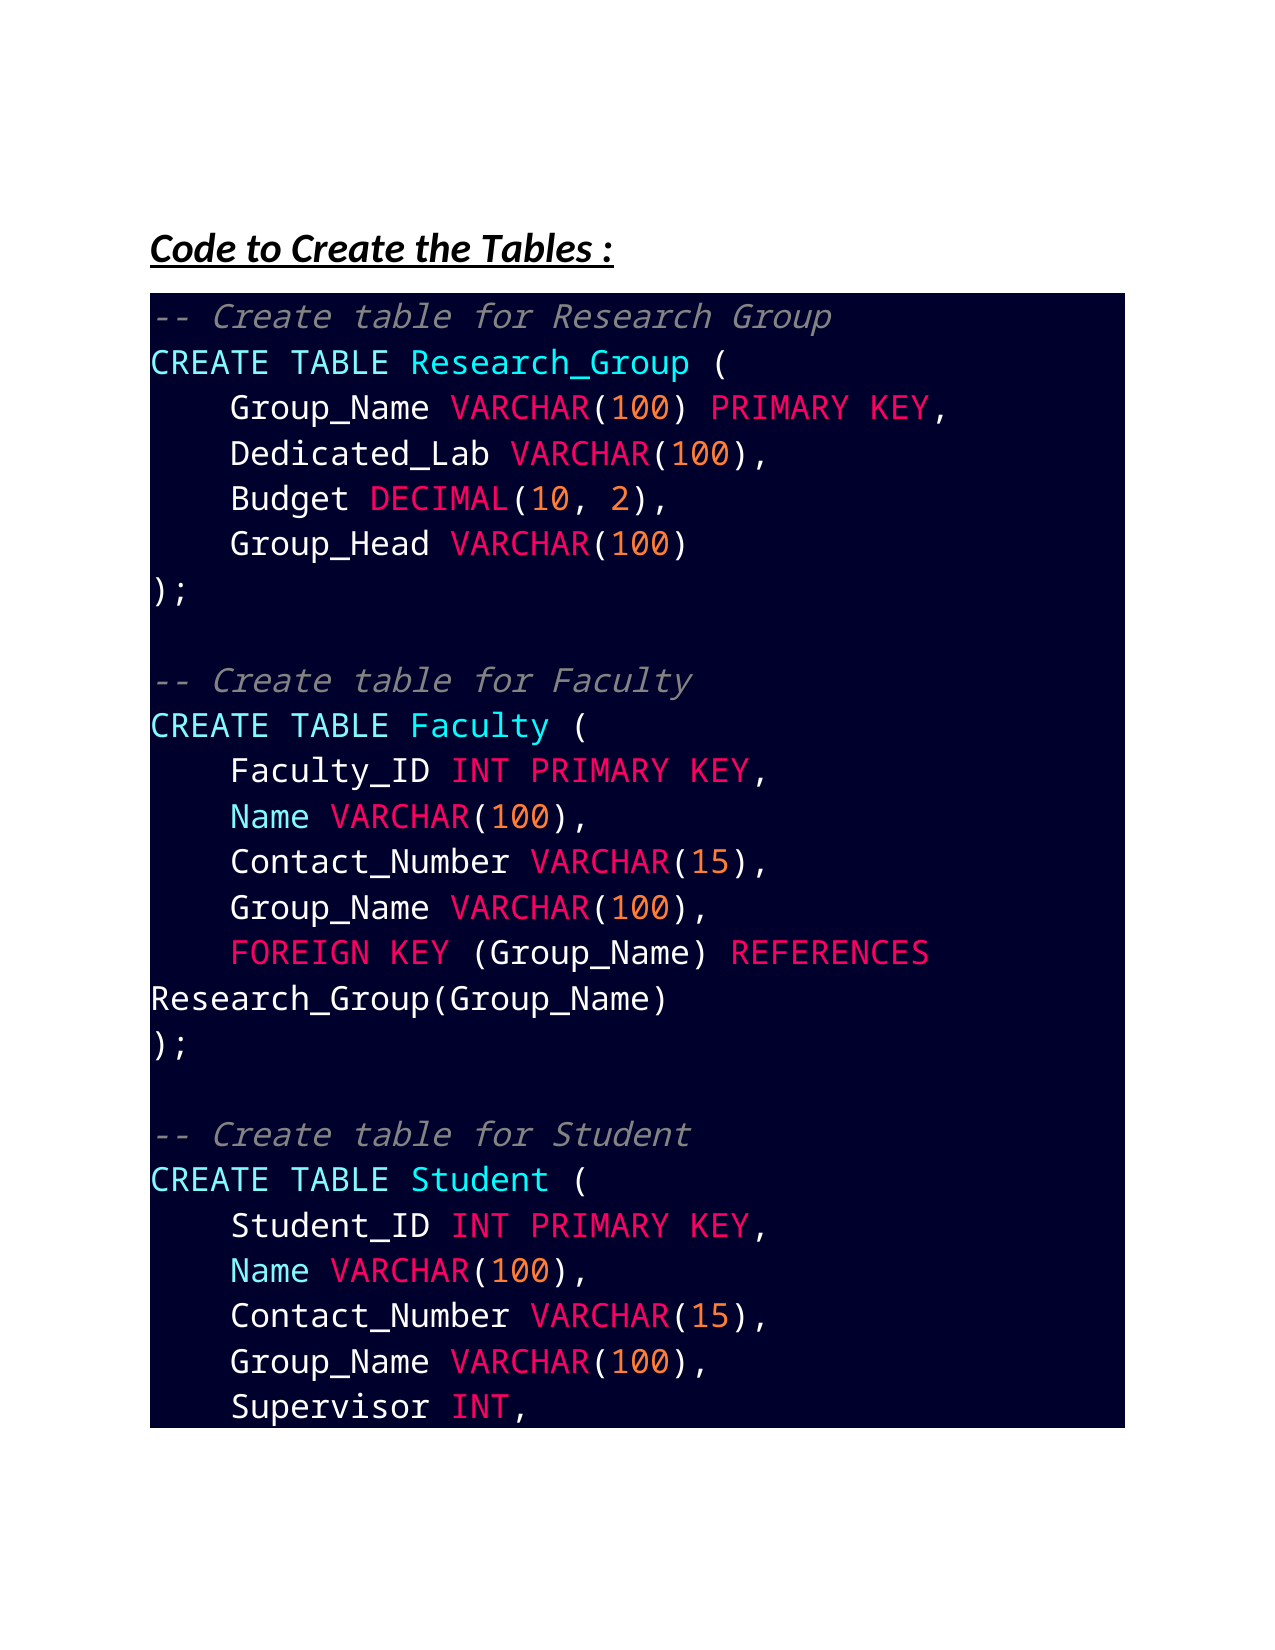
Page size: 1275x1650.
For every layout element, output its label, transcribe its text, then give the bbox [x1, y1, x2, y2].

text FOREIGN KEY (Group_Name) REFERENCES Research_Group(Group_Name) [150, 929, 1125, 1020]
text ); [150, 1020, 1125, 1065]
text CREATE TABLE Faculty ( [150, 702, 1125, 747]
text -- Create table for Student [150, 1111, 1125, 1156]
text -- Create table for Faculty [150, 656, 1125, 702]
text Supervisor INT, [150, 1383, 1125, 1428]
text Group_Head VARCHAR(100) [150, 520, 1125, 566]
text CREATE TABLE Student ( [150, 1156, 1125, 1201]
text Contact_Number VARCHAR(15), [150, 1292, 1125, 1338]
text Faculty_ID INT PRIMARY KEY, [150, 747, 1125, 793]
text Group_Name VARCHAR(100), [150, 883, 1125, 929]
text Name VARCHAR(100), [150, 1247, 1125, 1292]
text Student_ID INT PRIMARY KEY, [150, 1201, 1125, 1247]
text CREATE TABLE Research_Group ( [150, 338, 1125, 384]
text Code to Create the Tables : [150, 222, 1125, 272]
text Group_Name VARCHAR(100) PRIMARY KEY, [150, 384, 1125, 429]
text Budget DECIMAL(10, 2), [150, 475, 1125, 520]
text -- Create table for Research Group [150, 293, 1125, 338]
text Contact_Number VARCHAR(15), [150, 838, 1125, 883]
text ); [150, 566, 1125, 611]
text Group_Name VARCHAR(100), [150, 1338, 1125, 1383]
text Name VARCHAR(100), [150, 793, 1125, 838]
text Dedicated_Lab VARCHAR(100), [150, 429, 1125, 475]
